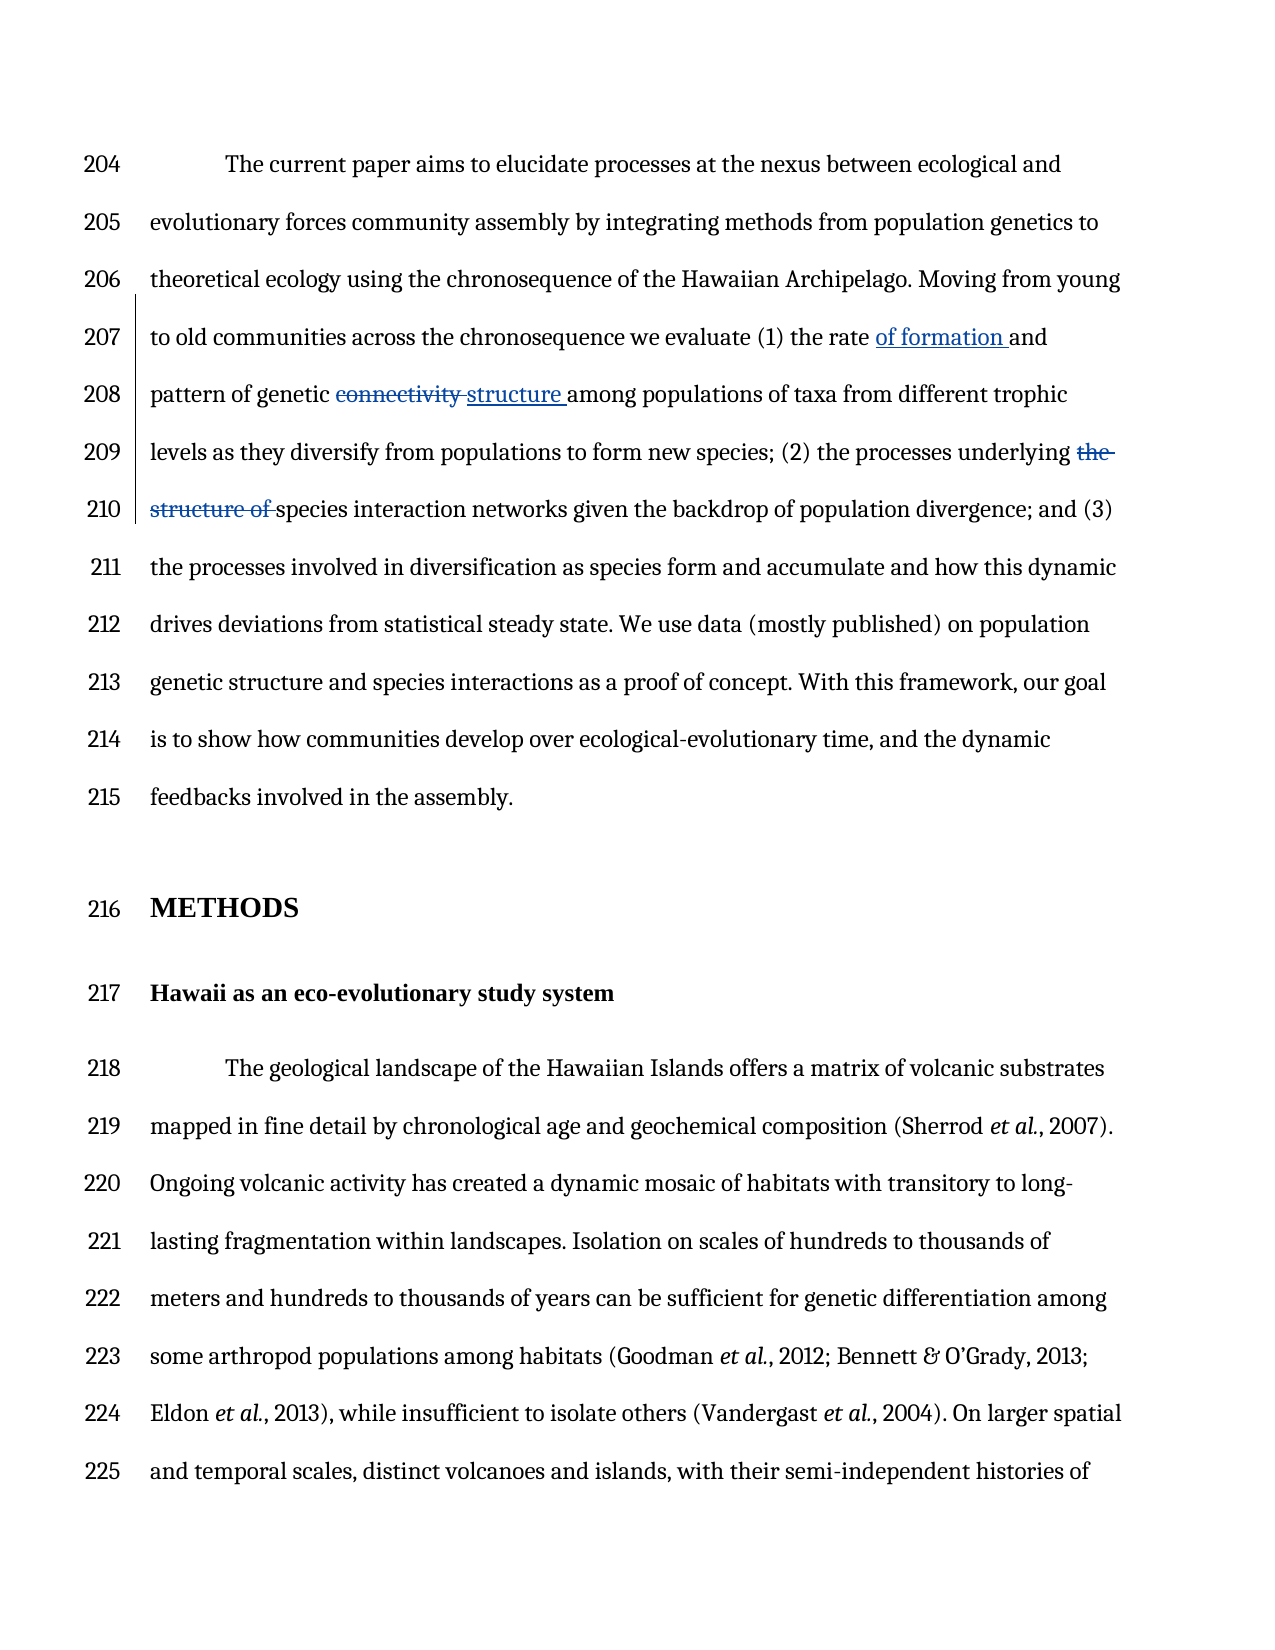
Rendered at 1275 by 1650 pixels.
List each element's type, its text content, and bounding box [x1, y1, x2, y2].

text The current paper aims to elucidate processes at the nexus between ecological and evolutionary forces community assembly by integrating methods from population genetics to theoretical ecology using the chronosequence of the Hawaiian Archipelago. Moving from young to old communities across the chronosequence we evaluate (1) the rate and pattern of genetic among populations of taxa from different trophic levels as they diversify from populations to form new species; (2) the processes underlying species interaction networks given the backdrop of population divergence; and (3) the processes involved in diversification as species form and accumulate and how this dynamic drives deviations from statistical steady state. We use data (mostly published) on population genetic structure and species interactions as a proof of concept. With this framework, our goal is to show how communities develop over ecological-evolutionary time, and the dynamic feedbacks involved in the assembly. [150, 150, 1125, 811]
subtitle Hawaii as an eco-evolutionary study system [150, 978, 1125, 1007]
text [150, 1054, 1125, 1485]
subtitle Methods [150, 890, 1125, 923]
